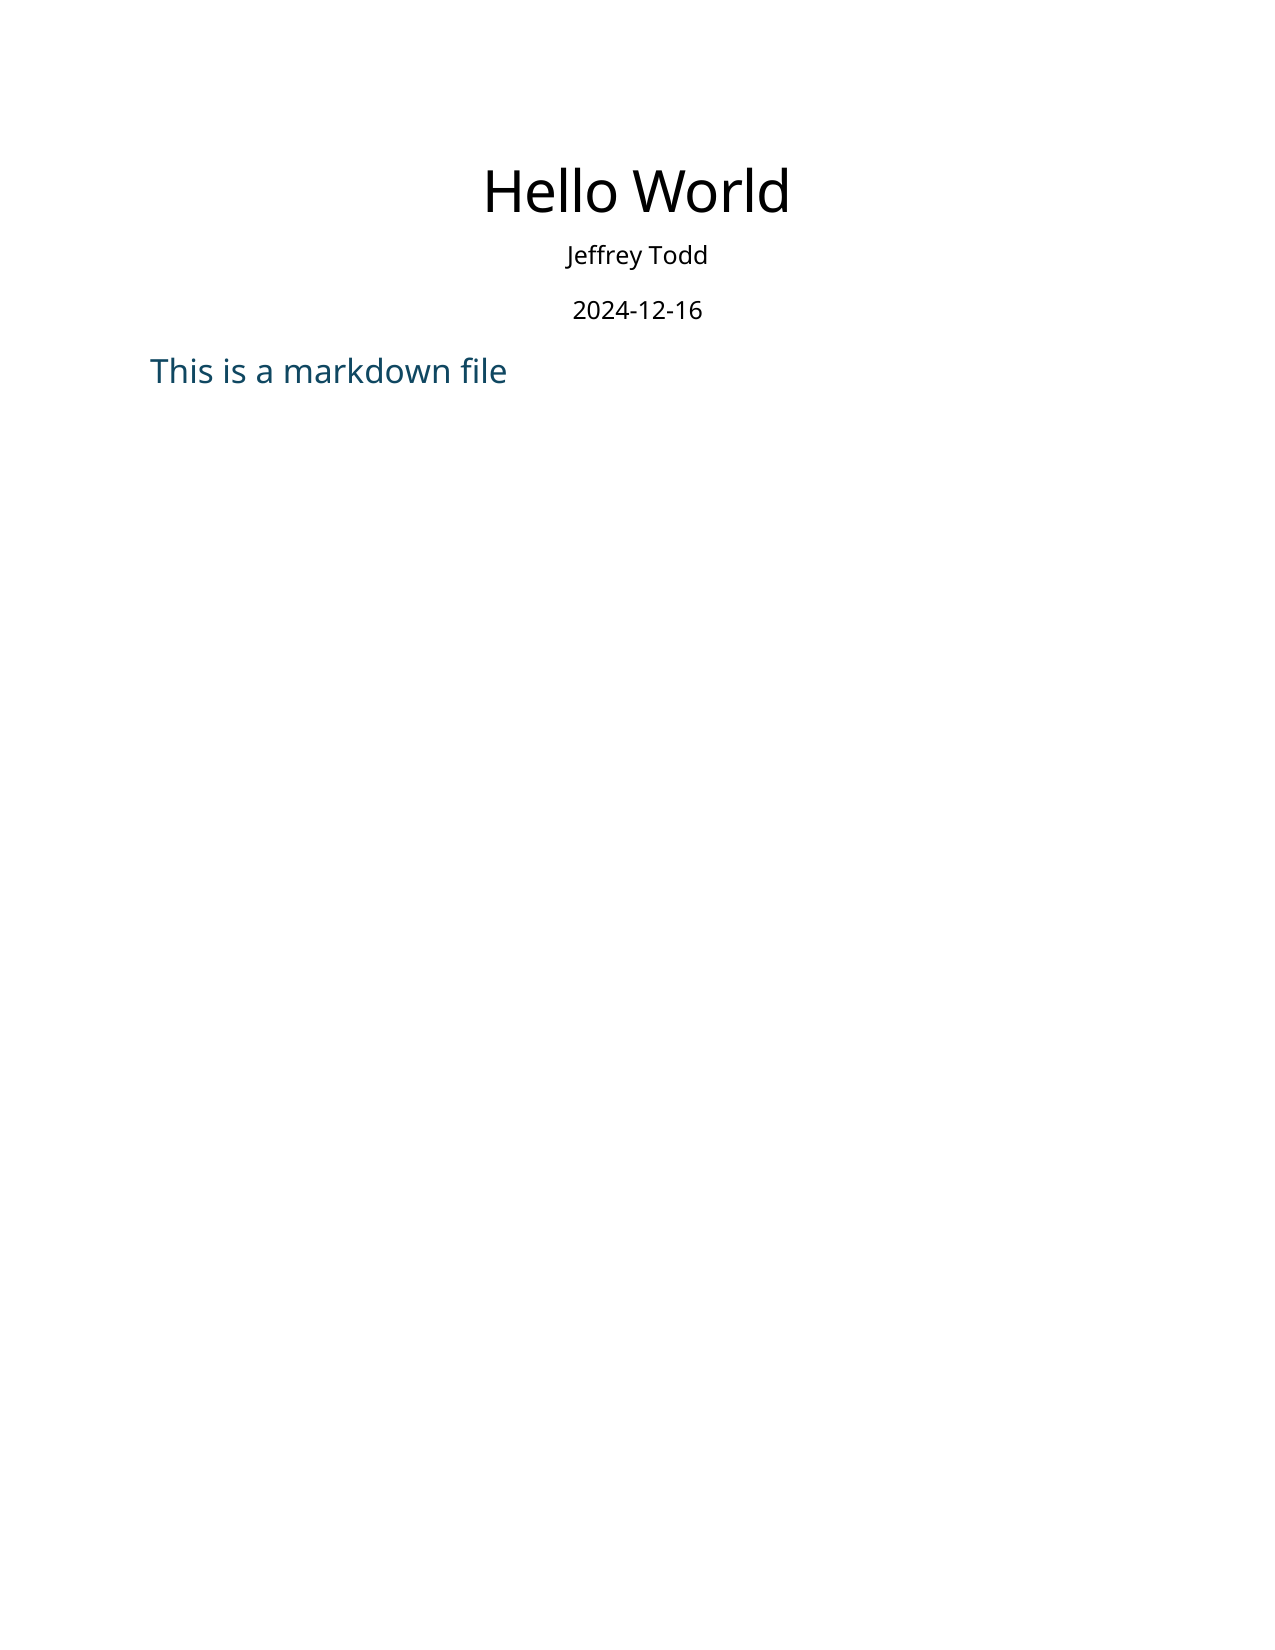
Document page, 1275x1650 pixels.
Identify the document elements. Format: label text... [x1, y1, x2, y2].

subtitle This is a markdown file [150, 348, 1125, 393]
text 2024-12-16 [150, 293, 1125, 327]
text Jeffrey Todd [150, 238, 1125, 272]
title Hello World [150, 150, 1125, 229]
